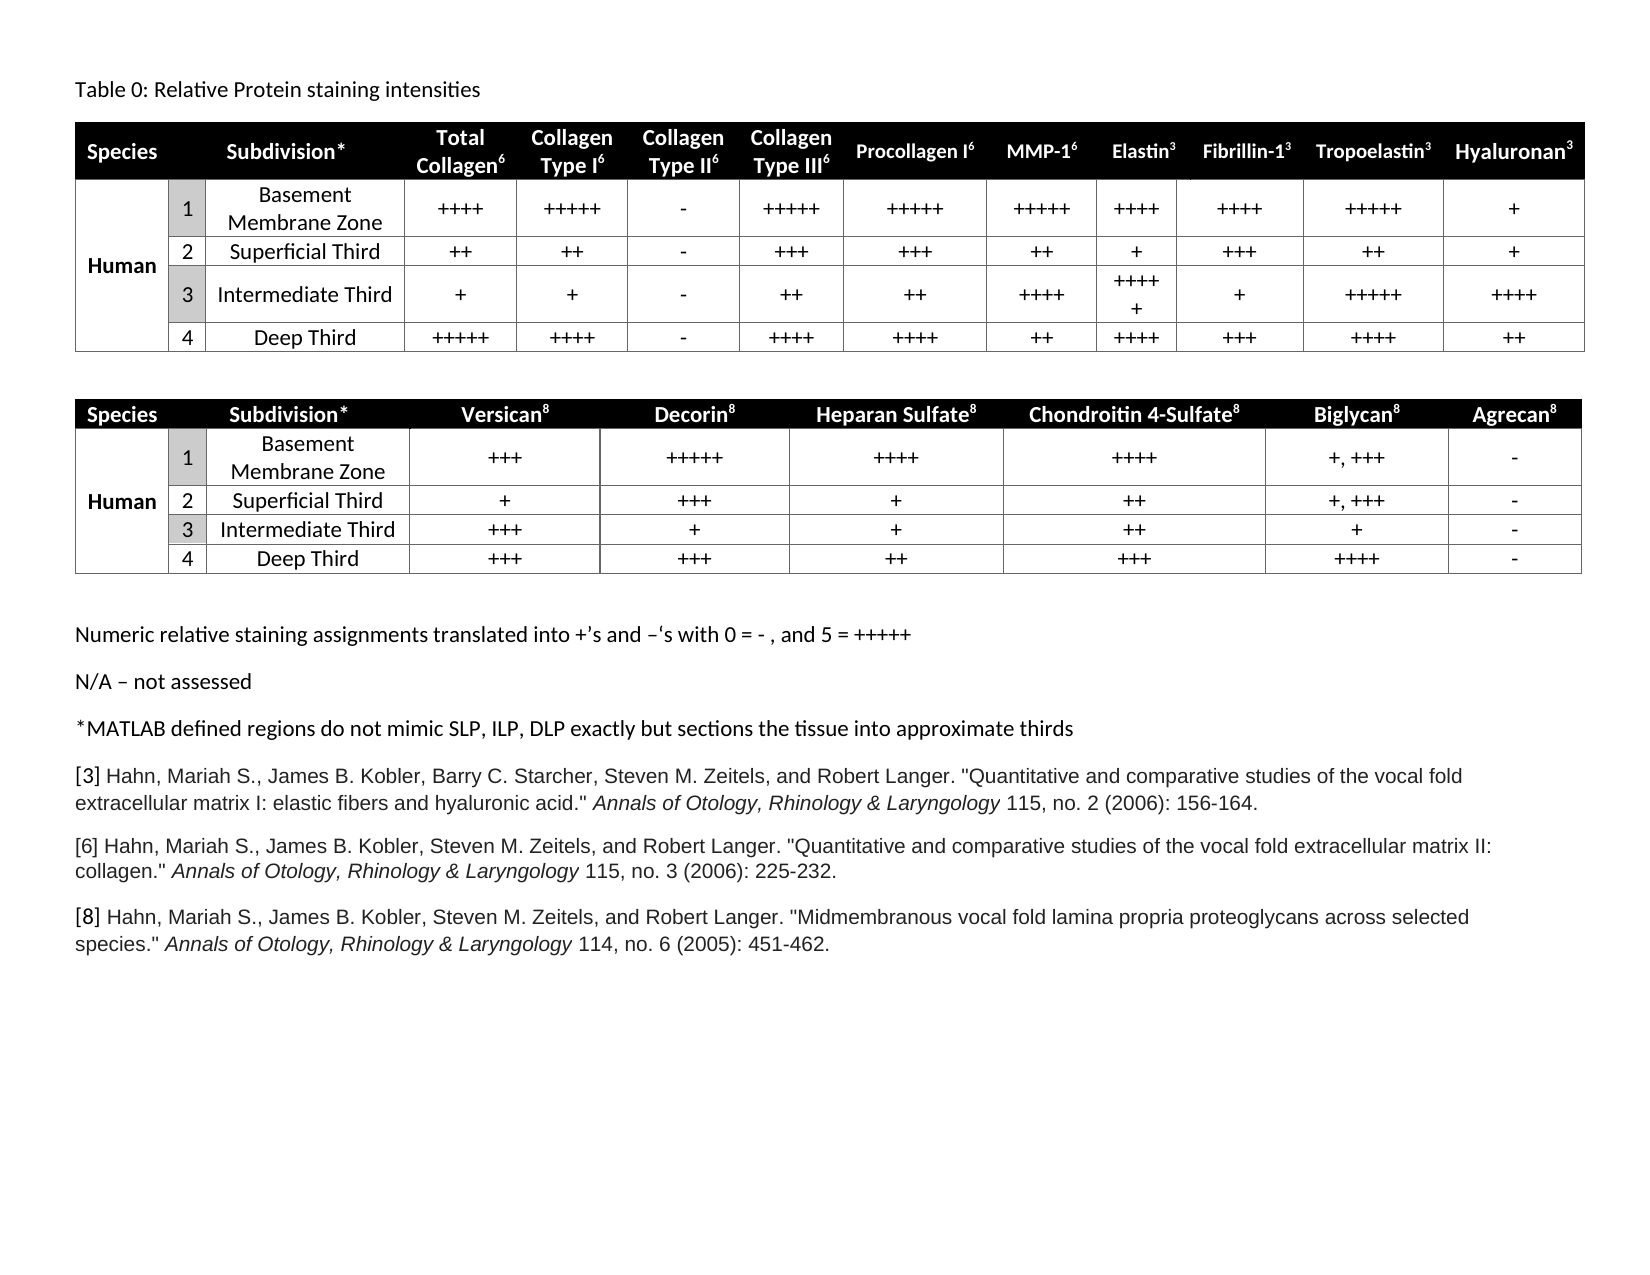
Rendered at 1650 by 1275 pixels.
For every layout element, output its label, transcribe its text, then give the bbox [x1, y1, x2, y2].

table_cell - [1449, 515, 1581, 543]
table_cell 2 [169, 237, 205, 265]
table_cell - [1449, 545, 1581, 572]
table_cell +++++ [740, 180, 843, 236]
table_cell + [1444, 237, 1584, 265]
table_cell ++ [790, 545, 1003, 572]
table_cell ++ [405, 237, 516, 265]
table_cell +++++ [405, 323, 516, 351]
table_cell Deep Third [206, 323, 404, 351]
table_cell +++++ [1097, 266, 1176, 322]
table_header Procollagen I6 [844, 123, 986, 179]
table_cell ++++ [405, 180, 516, 236]
table_cell +++++ [987, 180, 1096, 236]
table_cell Intermediate Third [207, 515, 409, 543]
text Numeric relative staining assignments translated into +’s and –‘s with 0 = - , and 5 = +++++ [75, 620, 1575, 648]
table_header Collagen Type II6 [628, 123, 739, 179]
table_header Heparan Sulfate8 [790, 400, 1003, 428]
table_cell 4 [169, 545, 206, 572]
table_cell +, +++ [1266, 429, 1448, 485]
table_cell ++++ [1177, 180, 1303, 236]
table_cell - [628, 323, 739, 351]
text Table 0: Relative Protein staining intensities [75, 75, 1575, 103]
table_cell Human [76, 429, 168, 572]
table_header MMP-16 [987, 123, 1096, 179]
table_cell + [410, 486, 599, 514]
table_cell +++++ [1304, 266, 1443, 322]
text [8] Hahn, Mariah S., James B. Kobler, Steven M. Zeitels, and Robert Langer. "Midmembranous vocal fold lamina propria proteoglycans across selected species." Annals of Otology, Rhinology & Laryngology 114, no. 6 (2005): 451-462. [75, 902, 1575, 956]
table_cell +++ [1177, 323, 1303, 351]
table_cell +++ [1177, 237, 1303, 265]
table_cell ++++ [790, 429, 1003, 485]
table_cell +++ [740, 237, 843, 265]
table_cell ++ [740, 266, 843, 322]
table_header Tropoelastin3 [1304, 123, 1443, 179]
text [3] Hahn, Mariah S., James B. Kobler, Barry C. Starcher, Steven M. Zeitels, and Robert Langer. "Quantitative and comparative studies of the vocal fold extracellular matrix I: elastic fibers and hyaluronic acid." Annals of Otology, Rhinology & Laryngology 115, no. 2 (2006): 156-164. [75, 761, 1575, 815]
table_cell Intermediate Third [206, 266, 404, 322]
table_cell - [1449, 486, 1581, 514]
table_cell +++ [601, 486, 789, 514]
table_cell Superficial Third [207, 486, 409, 514]
table_cell 4 [169, 323, 205, 351]
table_header Decorin8 [601, 400, 789, 428]
table_cell 3 [169, 515, 206, 543]
table_cell - [628, 237, 739, 265]
table_header Species [76, 400, 168, 428]
table_cell ++ [844, 266, 986, 322]
table_cell - [1449, 429, 1581, 485]
table_cell + [1177, 266, 1303, 322]
table_cell +++++ [601, 429, 789, 485]
table_cell +++ [1004, 545, 1265, 572]
table_cell ++++ [740, 323, 843, 351]
table_cell ++++ [1266, 545, 1448, 572]
table_cell +++++ [517, 180, 627, 236]
table_header Collagen Type I6 [517, 123, 627, 179]
table_cell +++++ [1304, 180, 1443, 236]
table_cell ++ [987, 323, 1096, 351]
table_cell Basement Membrane Zone [206, 180, 404, 236]
table_cell + [790, 515, 1003, 543]
table_cell Deep Third [207, 545, 409, 572]
table_cell Basement Membrane Zone [207, 429, 409, 485]
table_header Subdivision* [169, 400, 409, 428]
table_cell ++++ [1444, 266, 1584, 322]
table_cell ++ [987, 237, 1096, 265]
table_header Subdivision* [169, 123, 404, 179]
table_cell + [601, 515, 789, 543]
table_cell - [628, 180, 739, 236]
table_cell - [628, 266, 739, 322]
table_cell Superficial Third [206, 237, 404, 265]
text N/A – not assessed [75, 667, 1575, 695]
table_cell 1 [169, 429, 206, 485]
table_cell +, +++ [1266, 486, 1448, 514]
table_header Chondroitin 4-Sulfate8 [1004, 400, 1265, 428]
table_cell + [790, 486, 1003, 514]
table_cell ++++ [987, 266, 1096, 322]
text *MATLAB defined regions do not mimic SLP, ILP, DLP exactly but sections the tissue into approximate thirds [75, 714, 1575, 742]
table_header Species [76, 123, 168, 179]
table_cell ++ [1304, 237, 1443, 265]
table_cell 2 [169, 486, 206, 514]
text [6] Hahn, Mariah S., James B. Kobler, Steven M. Zeitels, and Robert Langer. "Quantitative and comparative studies of the vocal fold extracellular matrix II: collagen." Annals of Otology, Rhinology & Laryngology 115, no. 3 (2006): 225-232. [75, 833, 1575, 883]
table_cell + [1444, 180, 1584, 236]
table_cell + [1266, 515, 1448, 543]
table_cell ++++ [1004, 429, 1265, 485]
table_header Total Collagen6 [405, 123, 516, 179]
table_cell ++++ [844, 323, 986, 351]
table_cell 1 [169, 180, 205, 236]
table_cell +++ [601, 545, 789, 572]
table_cell Human [76, 180, 168, 351]
table_cell +++ [410, 515, 599, 543]
table_cell ++++ [1097, 323, 1176, 351]
table_cell ++ [1004, 515, 1265, 543]
table_header Biglycan8 [1266, 400, 1448, 428]
table_header Fibrillin-13 [1191, 123, 1303, 179]
table_header Hyaluronan3 [1444, 123, 1584, 179]
table_cell +++ [410, 429, 599, 485]
table_cell ++++ [517, 323, 627, 351]
table_cell +++ [844, 237, 986, 265]
table_cell ++ [1004, 486, 1265, 514]
table_cell ++ [517, 237, 627, 265]
table_cell + [405, 266, 516, 322]
table_cell 3 [169, 266, 205, 322]
table_header Versican8 [411, 400, 599, 428]
table_cell ++++ [1097, 180, 1176, 236]
table_cell ++++ [1304, 323, 1443, 351]
table_cell +++ [410, 545, 599, 572]
table_header Agrecan8 [1449, 400, 1581, 428]
table_cell +++++ [844, 180, 986, 236]
table_cell + [517, 266, 627, 322]
table_header Collagen Type III6 [740, 123, 843, 179]
table_cell + [1097, 237, 1176, 265]
table_cell ++ [1444, 323, 1584, 351]
table_header Elastin3 [1097, 123, 1190, 179]
